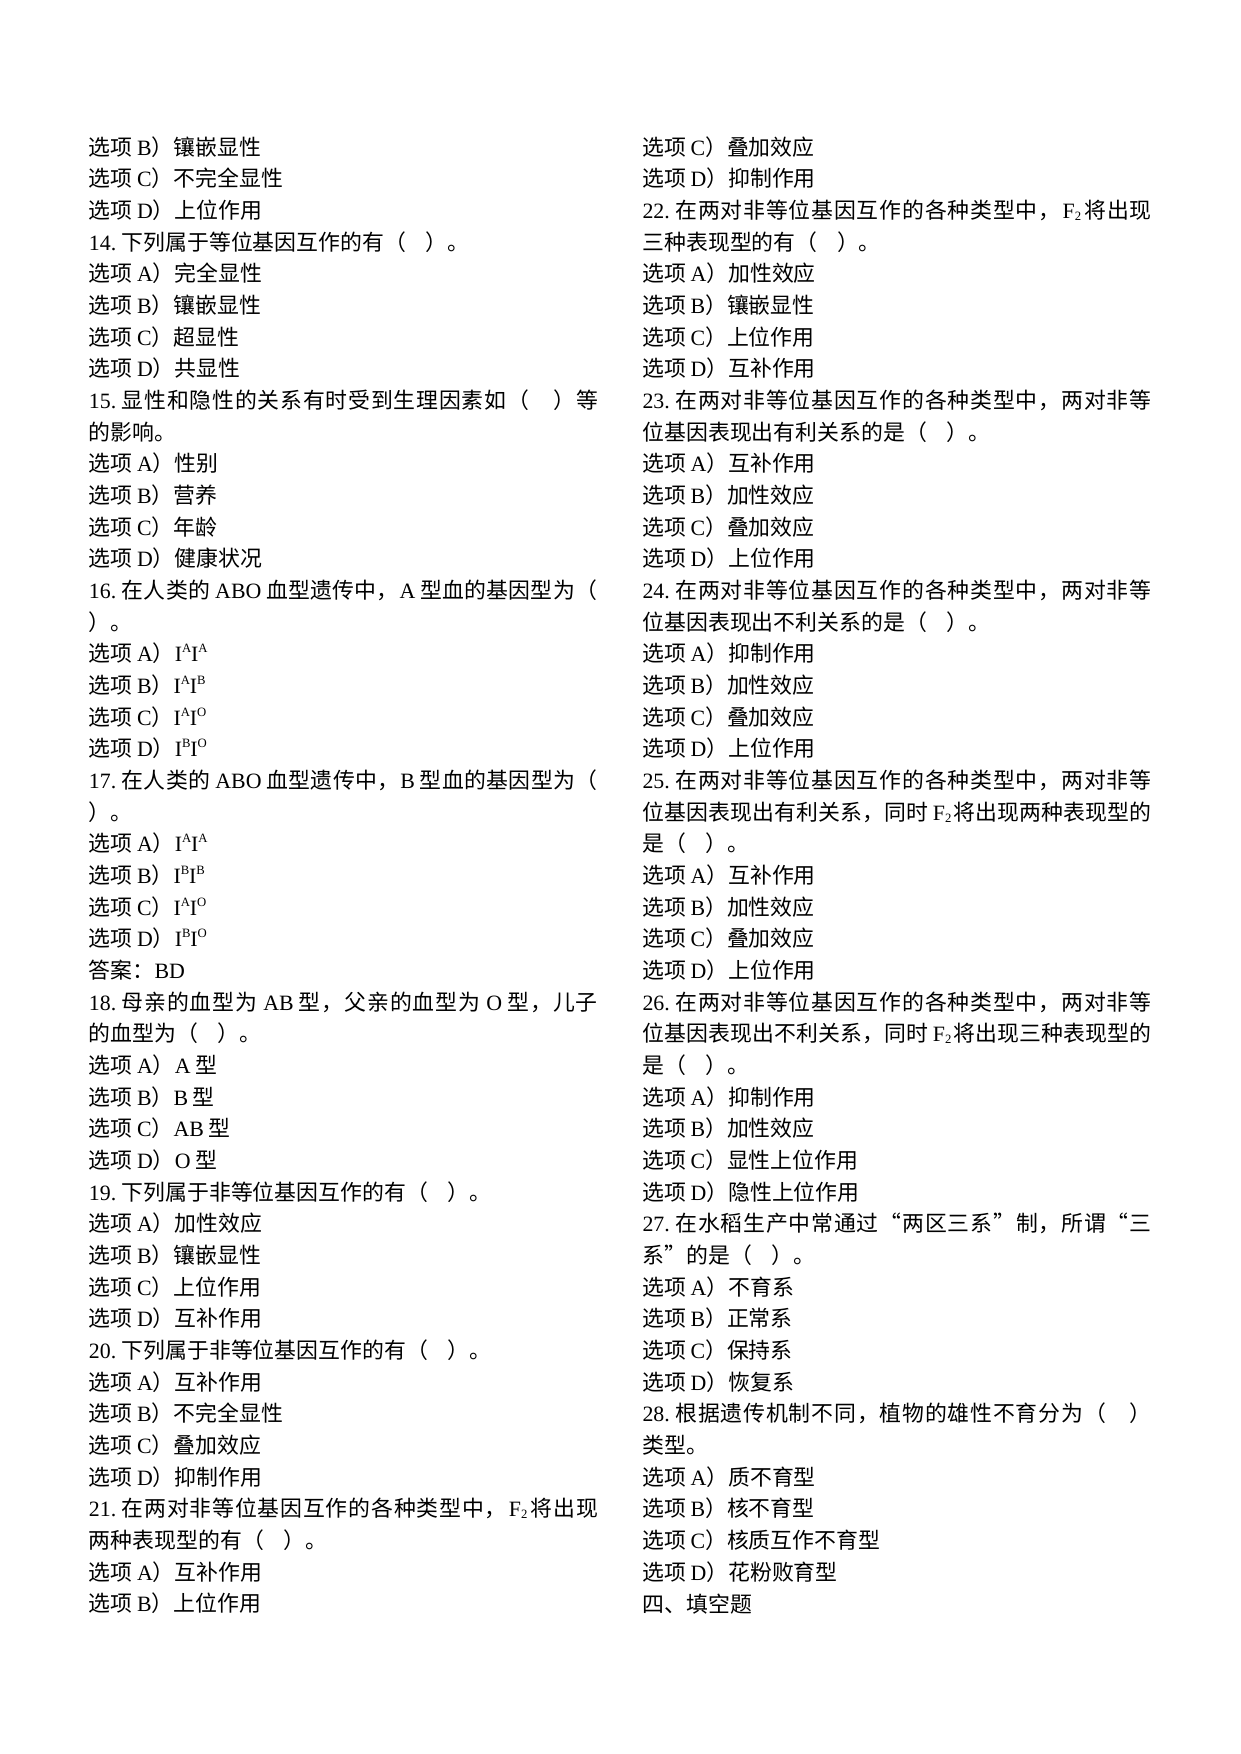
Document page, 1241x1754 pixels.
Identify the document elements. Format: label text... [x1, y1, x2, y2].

text 选项D）隐性上位作用 [642, 1174, 1152, 1206]
list 下列属于非等位基因互作的有（ ）。 [89, 1333, 598, 1364]
text 选项B）加性效应 [642, 668, 1152, 699]
text 选项C）叠加效应 [642, 509, 1152, 541]
text 选项D）上位作用 [642, 953, 1152, 984]
text 选项C）核质互作不育型 [642, 1523, 1152, 1554]
text 选项A）A型 [89, 1048, 598, 1079]
text 选项B）加性效应 [642, 478, 1152, 509]
text 选项C）叠加效应 [642, 699, 1152, 731]
list 显性和隐性的关系有时受到生理因素如（ ）等的影响。 [89, 383, 598, 446]
text 选项B）镶嵌显性 [89, 129, 598, 161]
text 选项B）B型 [89, 1079, 598, 1111]
text 选项C）超显性 [89, 319, 598, 351]
text 选项B）镶嵌显性 [89, 1238, 598, 1269]
text 选项D）上位作用 [642, 731, 1152, 763]
text 答案：BD [89, 953, 598, 984]
list 根据遗传机制不同，植物的雄性不育分为（ ）类型。 [642, 1396, 1152, 1459]
list 在两对非等位基因互作的各种类型中，两对非等位基因表现出不利关系的是（ ）。 [642, 573, 1152, 636]
list 在水稻生产中常通过“两区三系”制，所谓“三系”的是（ ）。 [642, 1206, 1152, 1269]
text 选项B）镶嵌显性 [89, 288, 598, 319]
list 母亲的血型为AB型，父亲的血型为O型，儿子的血型为（ ）。 [89, 984, 598, 1048]
list 下列属于非等位基因互作的有（ ）。 [89, 1174, 598, 1206]
text 选项A）互补作用 [642, 446, 1152, 478]
text 选项D）花粉败育型 [642, 1554, 1152, 1586]
list 在两对非等位基因互作的各种类型中，F2将出现两种表现型的有（ ）。 [89, 1491, 598, 1554]
text 选项D）O型 [89, 1143, 598, 1174]
text 选项A）IAIA [89, 636, 598, 668]
list 在两对非等位基因互作的各种类型中，两对非等位基因表现出有利关系，同时F2将出现两种表现型的是（ ）。 [642, 763, 1152, 858]
text 选项C）上位作用 [642, 319, 1152, 351]
list 在两对非等位基因互作的各种类型中，两对非等位基因表现出有利关系的是（ ）。 [642, 383, 1152, 446]
text 选项A）抑制作用 [642, 636, 1152, 668]
text 选项C）叠加效应 [89, 1428, 598, 1459]
list 在两对非等位基因互作的各种类型中，F2将出现三种表现型的有（ ）。 [642, 193, 1152, 256]
text 选项B）加性效应 [642, 1111, 1152, 1143]
text 选项B）上位作用 [89, 1586, 598, 1618]
text 选项B）不完全显性 [89, 1396, 598, 1428]
text 选项C）保持系 [642, 1333, 1152, 1364]
text 选项A）互补作用 [642, 858, 1152, 889]
text 选项C）不完全显性 [89, 161, 598, 193]
text 选项A）抑制作用 [642, 1079, 1152, 1111]
text 选项B）正常系 [642, 1301, 1152, 1333]
text 选项C）上位作用 [89, 1269, 598, 1301]
text 选项C）IAIO [89, 699, 598, 731]
text 选项D）抑制作用 [89, 1459, 598, 1491]
text 选项D）互补作用 [642, 351, 1152, 383]
text 选项A）加性效应 [642, 256, 1152, 288]
text 选项B）加性效应 [642, 889, 1152, 921]
list 下列属于等位基因互作的有（ ）。 [89, 224, 598, 256]
text 选项B）营养 [89, 478, 598, 509]
text 选项C）叠加效应 [642, 129, 1152, 161]
text 选项A）完全显性 [89, 256, 598, 288]
text 选项C）年龄 [89, 509, 598, 541]
text 四、填空题 [642, 1586, 1152, 1619]
list 在两对非等位基因互作的各种类型中，两对非等位基因表现出不利关系，同时F2将出现三种表现型的是（ ）。 [642, 984, 1152, 1079]
text 选项A）IAIA [89, 826, 598, 858]
text 选项B）IAIB [89, 668, 598, 699]
list 在人类的ABO血型遗传中，B型血的基因型为（ ）。 [89, 763, 598, 826]
text 选项A）互补作用 [89, 1554, 598, 1586]
text 选项B）镶嵌显性 [642, 288, 1152, 319]
text 选项C）IAIO [89, 889, 598, 921]
text 选项D）共显性 [89, 351, 598, 383]
text 选项C）叠加效应 [642, 921, 1152, 953]
text 选项A）性别 [89, 446, 598, 478]
text 选项D）抑制作用 [642, 161, 1152, 193]
text 选项A）互补作用 [89, 1364, 598, 1396]
text 选项D）互补作用 [89, 1301, 598, 1333]
text 选项B）核不育型 [642, 1491, 1152, 1523]
text 选项C）显性上位作用 [642, 1143, 1152, 1174]
text 选项D）IBIO [89, 921, 598, 953]
text 选项D）健康状况 [89, 541, 598, 573]
text 选项C）AB型 [89, 1111, 598, 1143]
text 选项D）上位作用 [642, 541, 1152, 573]
text 选项B）IBIB [89, 858, 598, 889]
text 选项D）IBIO [89, 731, 598, 763]
text 选项A）不育系 [642, 1269, 1152, 1301]
text 选项D）上位作用 [89, 193, 598, 224]
text 选项A）质不育型 [642, 1459, 1152, 1491]
list 在人类的ABO血型遗传中，A型血的基因型为（ ）。 [89, 573, 598, 636]
text 选项A）加性效应 [89, 1206, 598, 1238]
text 选项D）恢复系 [642, 1364, 1152, 1396]
